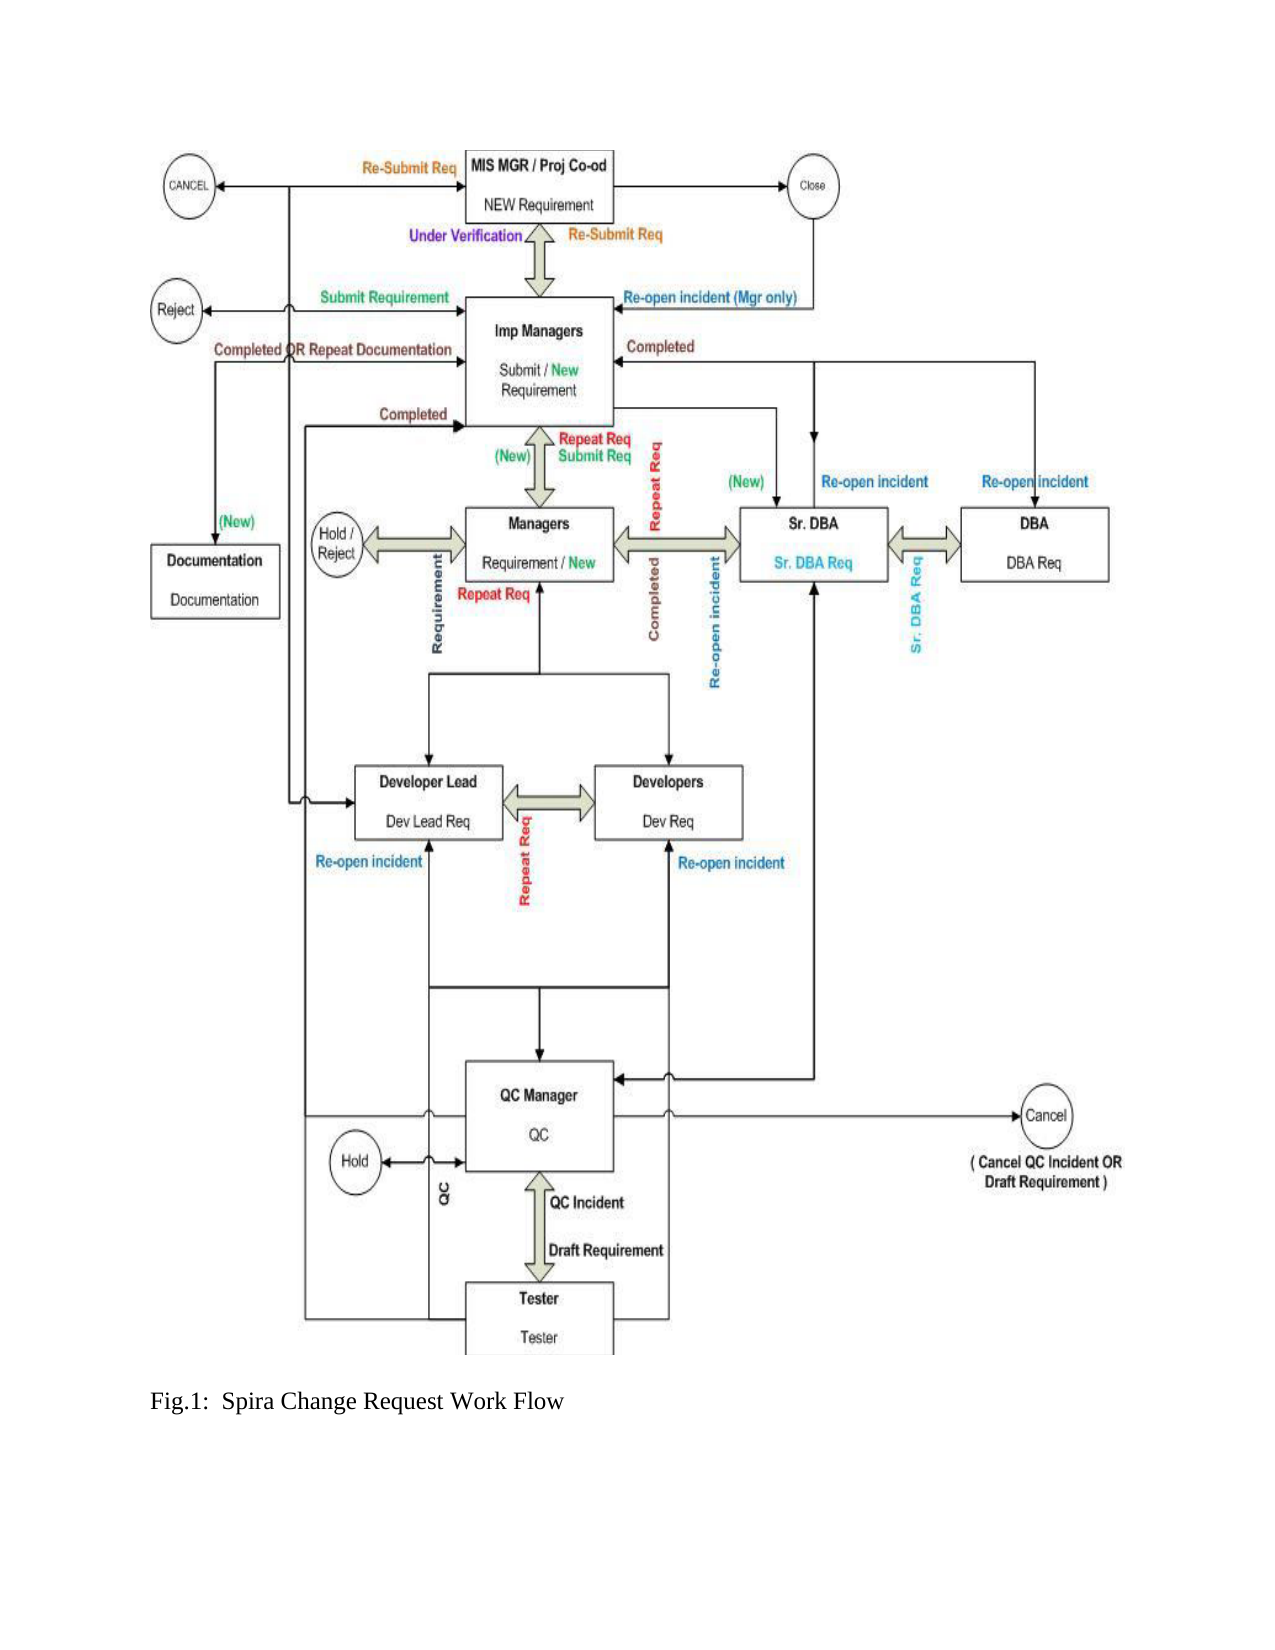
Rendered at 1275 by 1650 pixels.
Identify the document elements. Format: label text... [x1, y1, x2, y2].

text Fig.1: Spira Change Request Work Flow [150, 1386, 1125, 1414]
